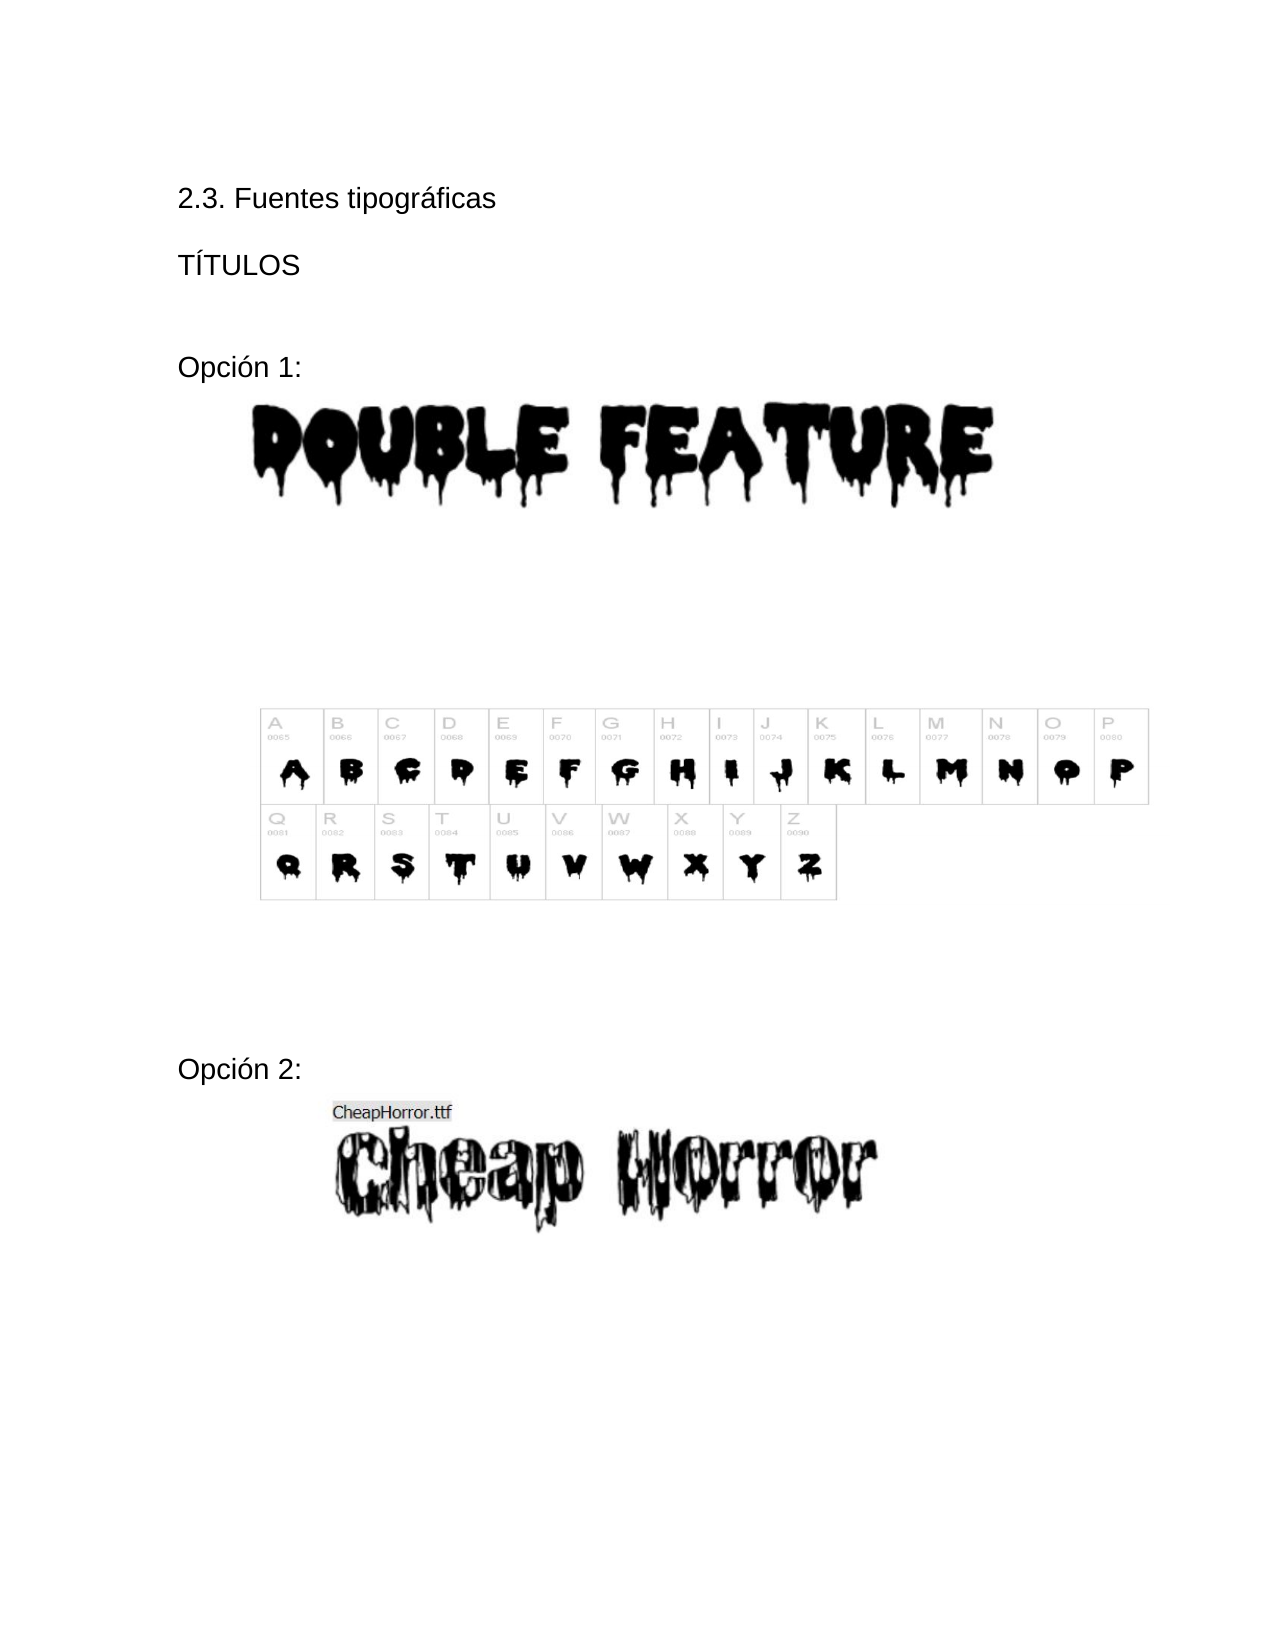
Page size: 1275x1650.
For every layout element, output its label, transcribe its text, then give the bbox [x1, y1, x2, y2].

text Opción 2: [177, 1052, 1098, 1085]
picture [250, 698, 1171, 905]
picture [239, 383, 1036, 516]
picture [317, 1085, 958, 1248]
text Opción 1: [177, 350, 1098, 383]
text TÍTULOS [177, 248, 1098, 282]
text 2.3. Fuentes tipográficas [177, 181, 1098, 215]
